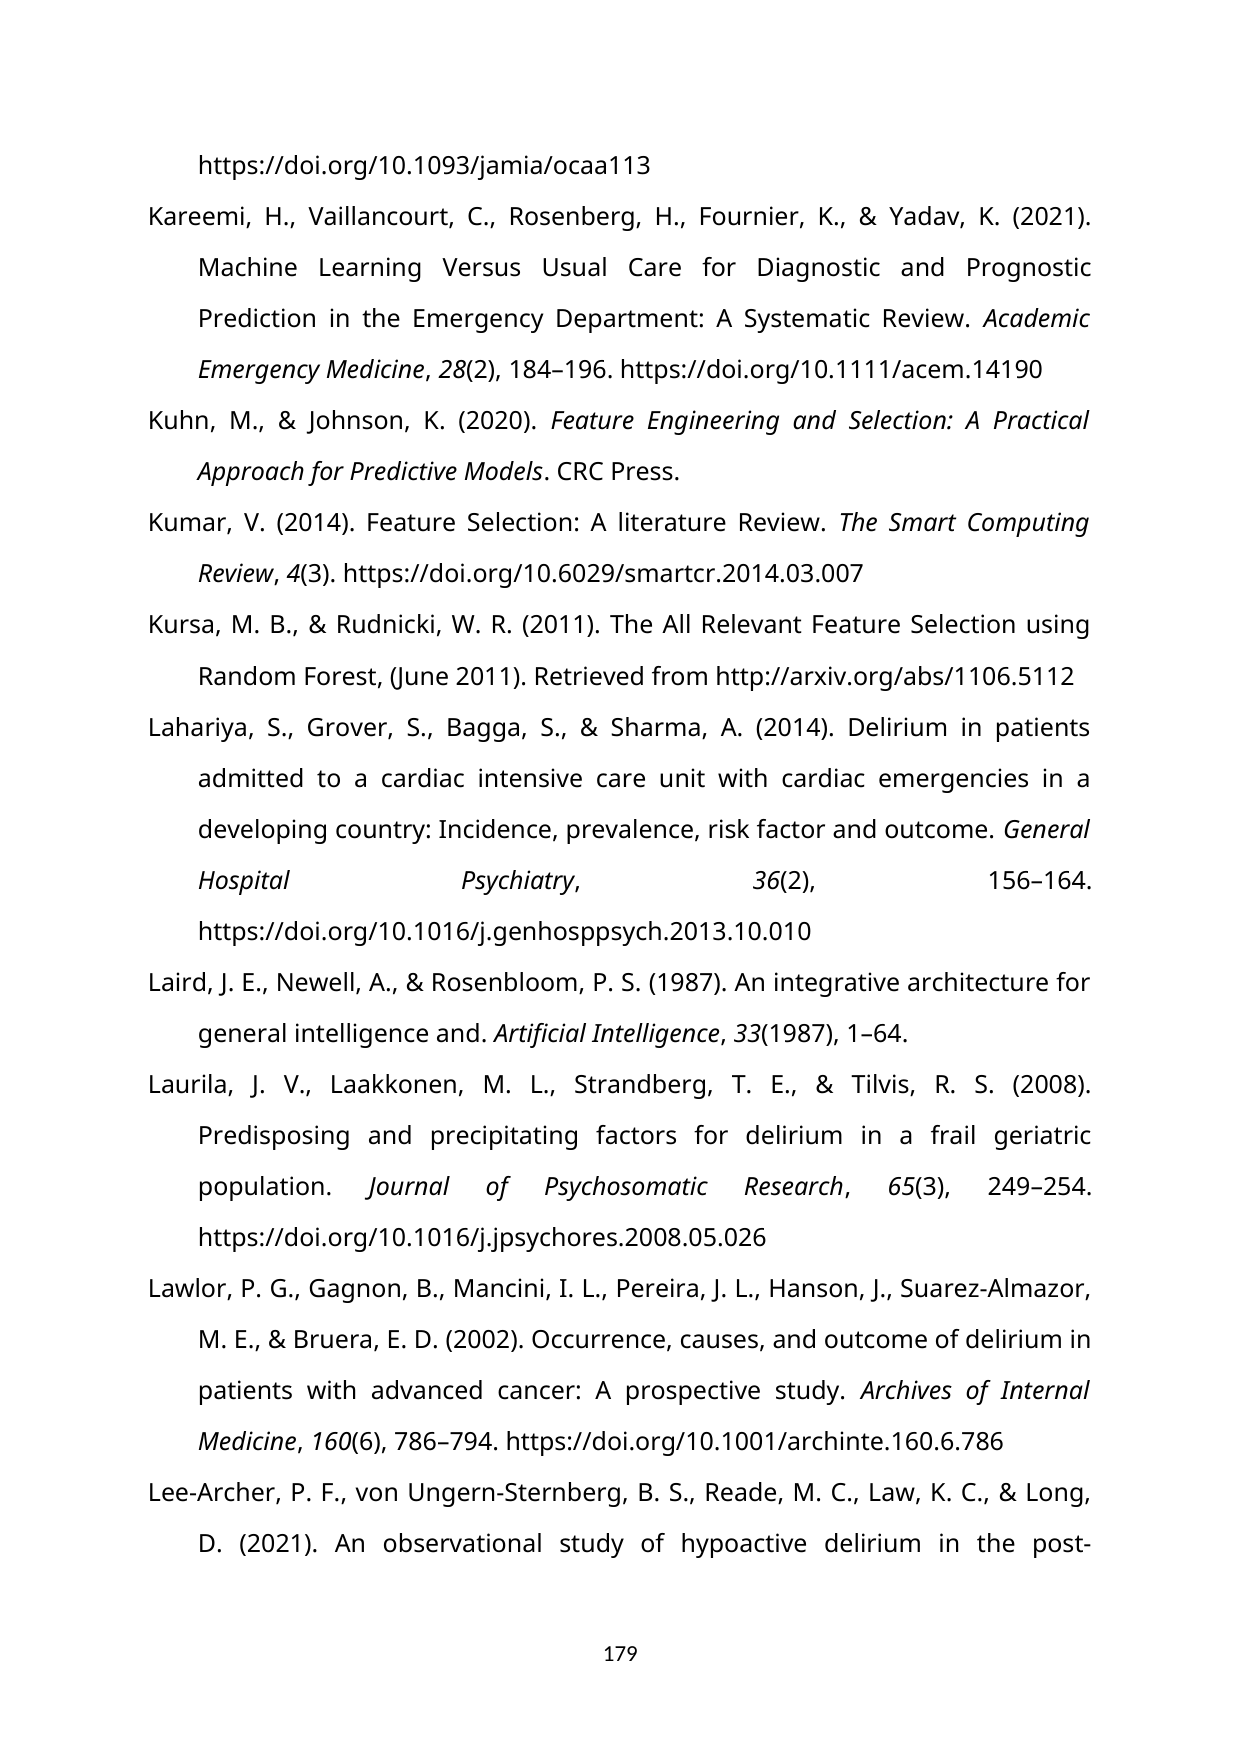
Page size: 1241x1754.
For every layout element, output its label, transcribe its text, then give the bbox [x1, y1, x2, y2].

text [148, 148, 1092, 182]
text Kumar, V. (2014). Feature Selection: A literature Review. The Smart Computing Review, 4(3). https://doi.org/10.6029/smartcr.2014.03.007 [148, 505, 1092, 590]
text Laurila, J. V., Laakkonen, M. L., Strandberg, T. E., & Tilvis, R. S. (2008). Predisposing and precipitating factors for delirium in a frail geriatric population. Journal of Psychosomatic Research, 65(3), 249–254. https://doi.org/10.1016/j.jpsychores.2008.05.026 [148, 1066, 1092, 1254]
text Laird, J. E., Newell, A., & Rosenbloom, P. S. (1987). An integrative architecture for general intelligence and. Artificial Intelligence, 33(1987), 1–64. [148, 964, 1092, 1049]
text Kareemi, H., Vaillancourt, C., Rosenberg, H., Fournier, K., & Yadav, K. (2021). Machine Learning Versus Usual Care for Diagnostic and Prognostic Prediction in the Emergency Department: A Systematic Review. Academic Emergency Medicine, 28(2), 184–196. https://doi.org/10.1111/acem.14190 [148, 199, 1092, 386]
text Kuhn, M., & Johnson, K. (2020). Feature Engineering and Selection: A Practical Approach for Predictive Models. CRC Press. [148, 403, 1092, 488]
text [148, 1475, 1092, 1560]
text Kursa, M. B., & Rudnicki, W. R. (2011). The All Relevant Feature Selection using Random Forest, (June 2011). Retrieved from http://arxiv.org/abs/1106.5112 [148, 607, 1092, 692]
text Lahariya, S., Grover, S., Bagga, S., & Sharma, A. (2014). Delirium in patients admitted to a cardiac intensive care unit with cardiac emergencies in a developing country: Incidence, prevalence, risk factor and outcome. General Hospital Psychiatry, 36(2), 156–164. https://doi.org/10.1016/j.genhosppsych.2013.10.010 [148, 709, 1092, 947]
text Lawlor, P. G., Gagnon, B., Mancini, I. L., Pereira, J. L., Hanson, J., Suarez-Almazor, M. E., & Bruera, E. D. (2002). Occurrence, causes, and outcome of delirium in patients with advanced cancer: A prospective study. Archives of Internal Medicine, 160(6), 786–794. https://doi.org/10.1001/archinte.160.6.786 [148, 1271, 1092, 1458]
